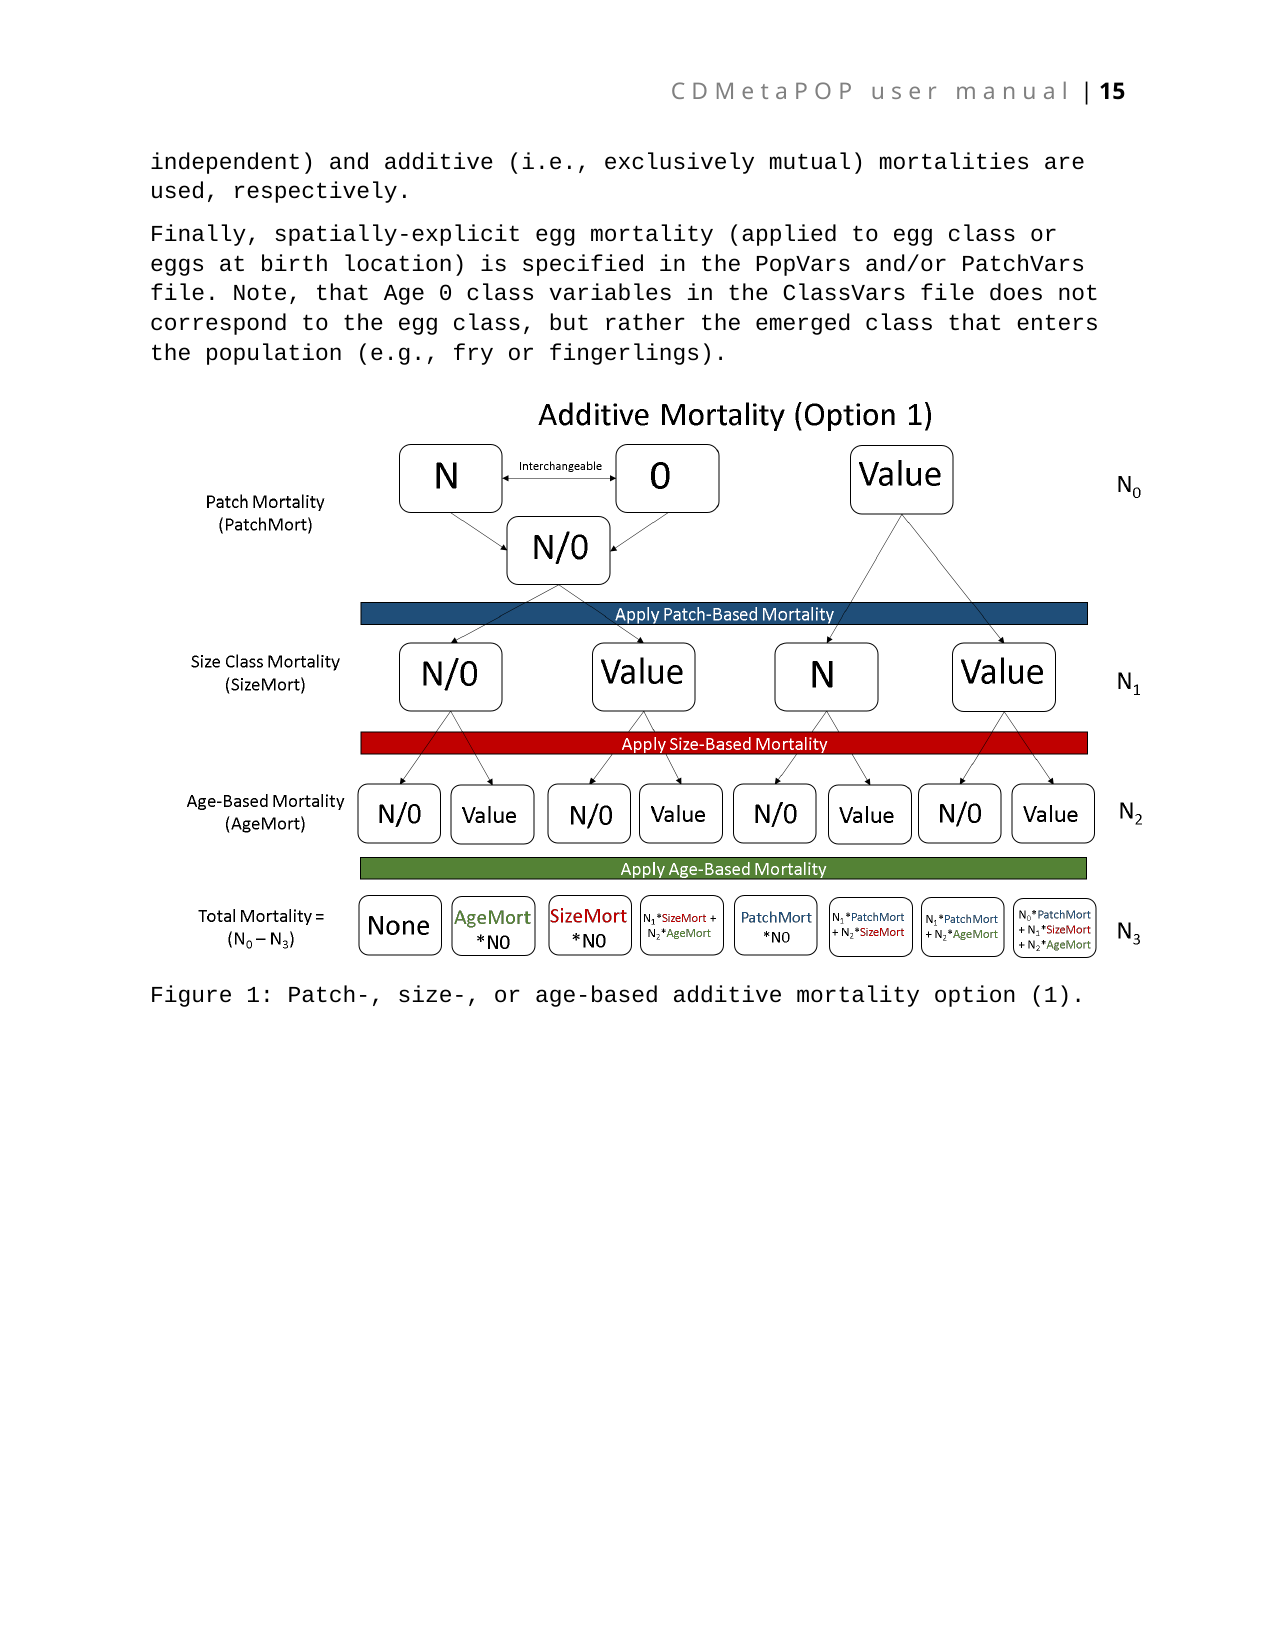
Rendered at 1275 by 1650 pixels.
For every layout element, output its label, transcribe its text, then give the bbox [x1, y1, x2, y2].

picture [150, 383, 1164, 967]
text Finally, spatially-explicit egg mortality (applied to egg class or eggs at birth location) is specified in the PopVars and/or PatchVars file. Note, that Age 0 class variables in the ClassVars file does not correspond to the egg class, but rather the emerged class that enters the population (e.g., fry or fingerlings). [150, 222, 1125, 367]
text Figure 1: Patch-, size-, or age-based additive mortality option (1). [150, 984, 1125, 1010]
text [150, 150, 1125, 206]
